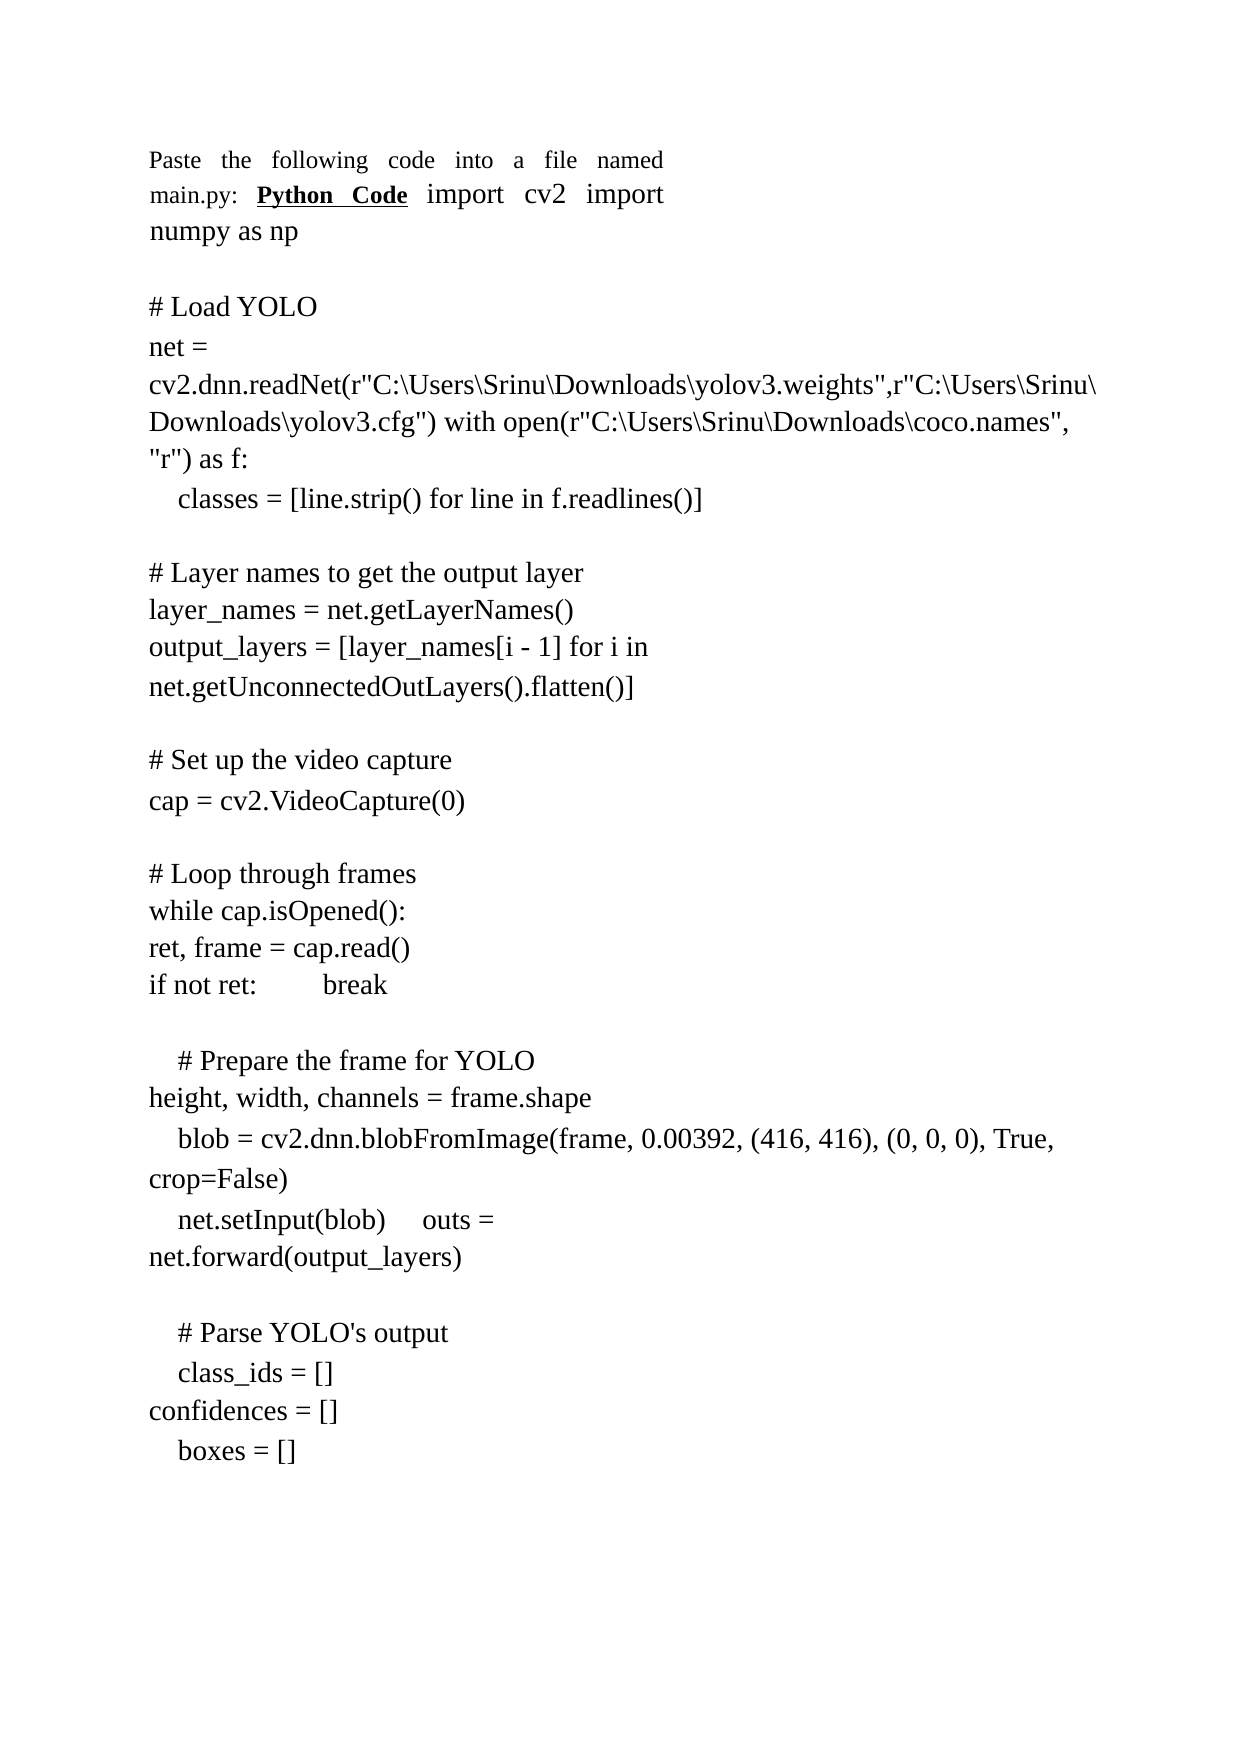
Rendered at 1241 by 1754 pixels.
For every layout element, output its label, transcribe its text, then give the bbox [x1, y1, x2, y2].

text crop=False) [148, 1162, 1099, 1195]
text # Parse YOLO's output [148, 1315, 1099, 1348]
text class_ids = [] confidences = [] [148, 1356, 480, 1426]
text net = [148, 329, 1099, 363]
text # Layer names to get the output layer layer_names = net.getLayerNames() output_layers = [layer_names[i - 1] for i in [148, 555, 738, 663]
text boxes = [] [148, 1433, 1099, 1467]
text # Set up the video capture [148, 742, 1099, 776]
text net.getUnconnectedOutLayers().flatten()] [148, 669, 1099, 703]
text # Loop through frames while cap.isOpened(): ret, frame = cap.read() if not ret: break [148, 856, 440, 1001]
text cap = cv2.VideoCapture(0) [148, 783, 1099, 816]
text # Prepare the frame for YOLO height, width, channels = frame.shape [148, 1043, 623, 1114]
text blob = cv2.dnn.blobFromImage(frame, 0.00392, (416, 416), (0, 0, 0), True, [148, 1121, 1099, 1154]
text Paste the following code into a file named main.py: Python Code import cv2 import numpy as np [148, 145, 664, 246]
text cv2.dnn.readNet(r"C:\Users\Srinu\Downloads\yolov3.weights",r"C:\Users\Srinu\ Downloads\yolov3.cfg") with open(r"C:\Users\Srinu\Downloads\coco.names", "r") as f: [148, 367, 1099, 475]
text # Load YOLO [148, 289, 1099, 323]
text classes = [line.strip() for line in f.readlines()] [148, 482, 1099, 515]
text net.setInput(blob) outs = net.forward(output_layers) [148, 1202, 571, 1273]
